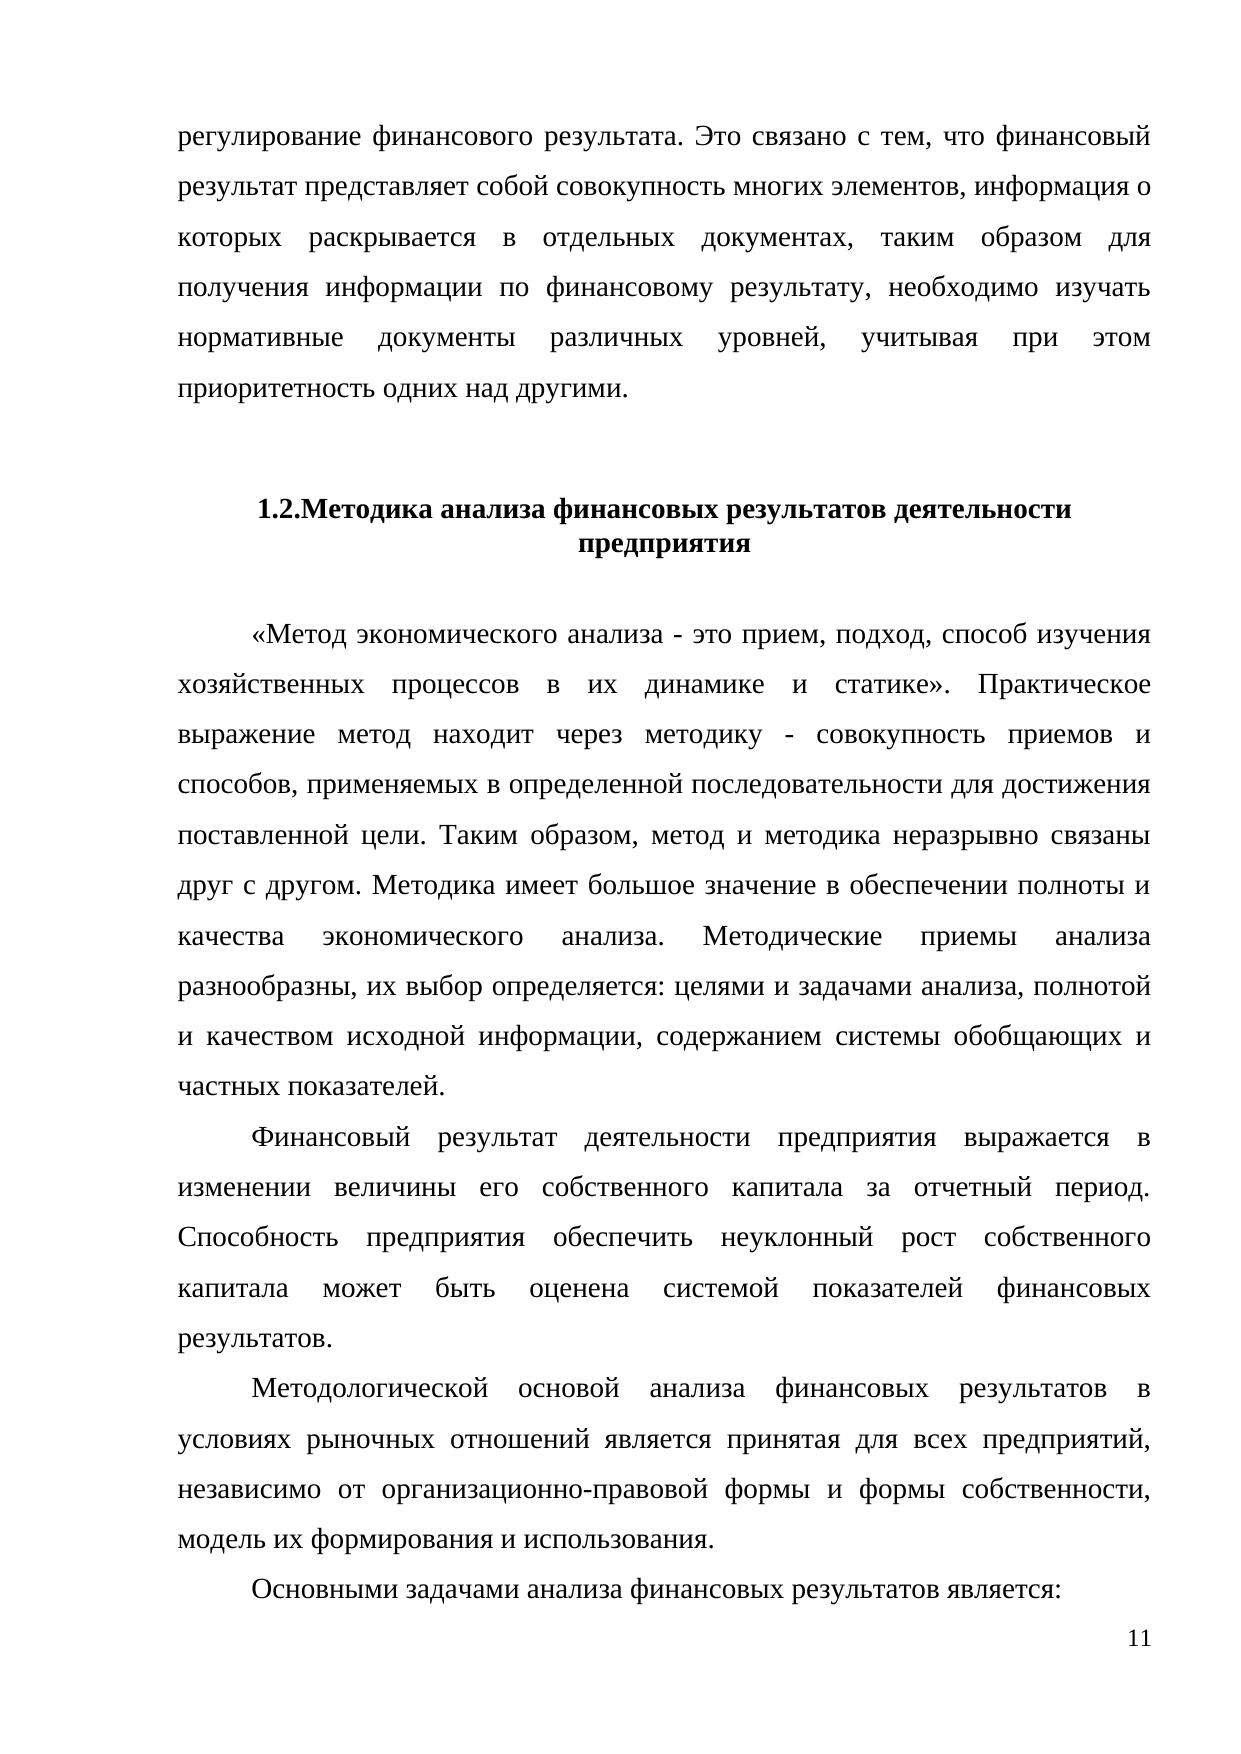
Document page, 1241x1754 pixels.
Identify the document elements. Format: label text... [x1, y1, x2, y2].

text «Метод экономического анализа - это прием, подход, способ изучения хозяйственных процессов в их динамике и статике». Практическое выражение метод находит через методику - совокупность приемов и способов, применяемых в определенной последовательности для достижения поставленной цели. Таким образом, метод и методика неразрывно связаны друг с другом. Методика имеет большое значение в обеспечении полноты и качества экономического анализа. Методические приемы анализа разнообразны, их выбор определяется: целями и задачами анализа, полнотой и качеством исходной информации, содержанием системы обобщающих и частных показателей. [177, 616, 1152, 1102]
text Методологической основой анализа финансовых результатов в условиях рыночных отношений является принятая для всех предприятий, независимо от организационно-правовой формы и формы собственности, модель их формирования и использования. [177, 1370, 1152, 1555]
subtitle 1.2.Методика анализа финансовых результатов деятельности предприятия [177, 491, 1152, 558]
text Основными задачами анализа финансовых результатов является: [177, 1572, 1152, 1605]
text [177, 118, 1152, 403]
text Финансовый результат деятельности предприятия выражается в изменении величины его собственного капитала за отчетный период. Способность предприятия обеспечить неуклонный рост собственного капитала может быть оценена системой показателей финансовых результатов. [177, 1119, 1152, 1354]
